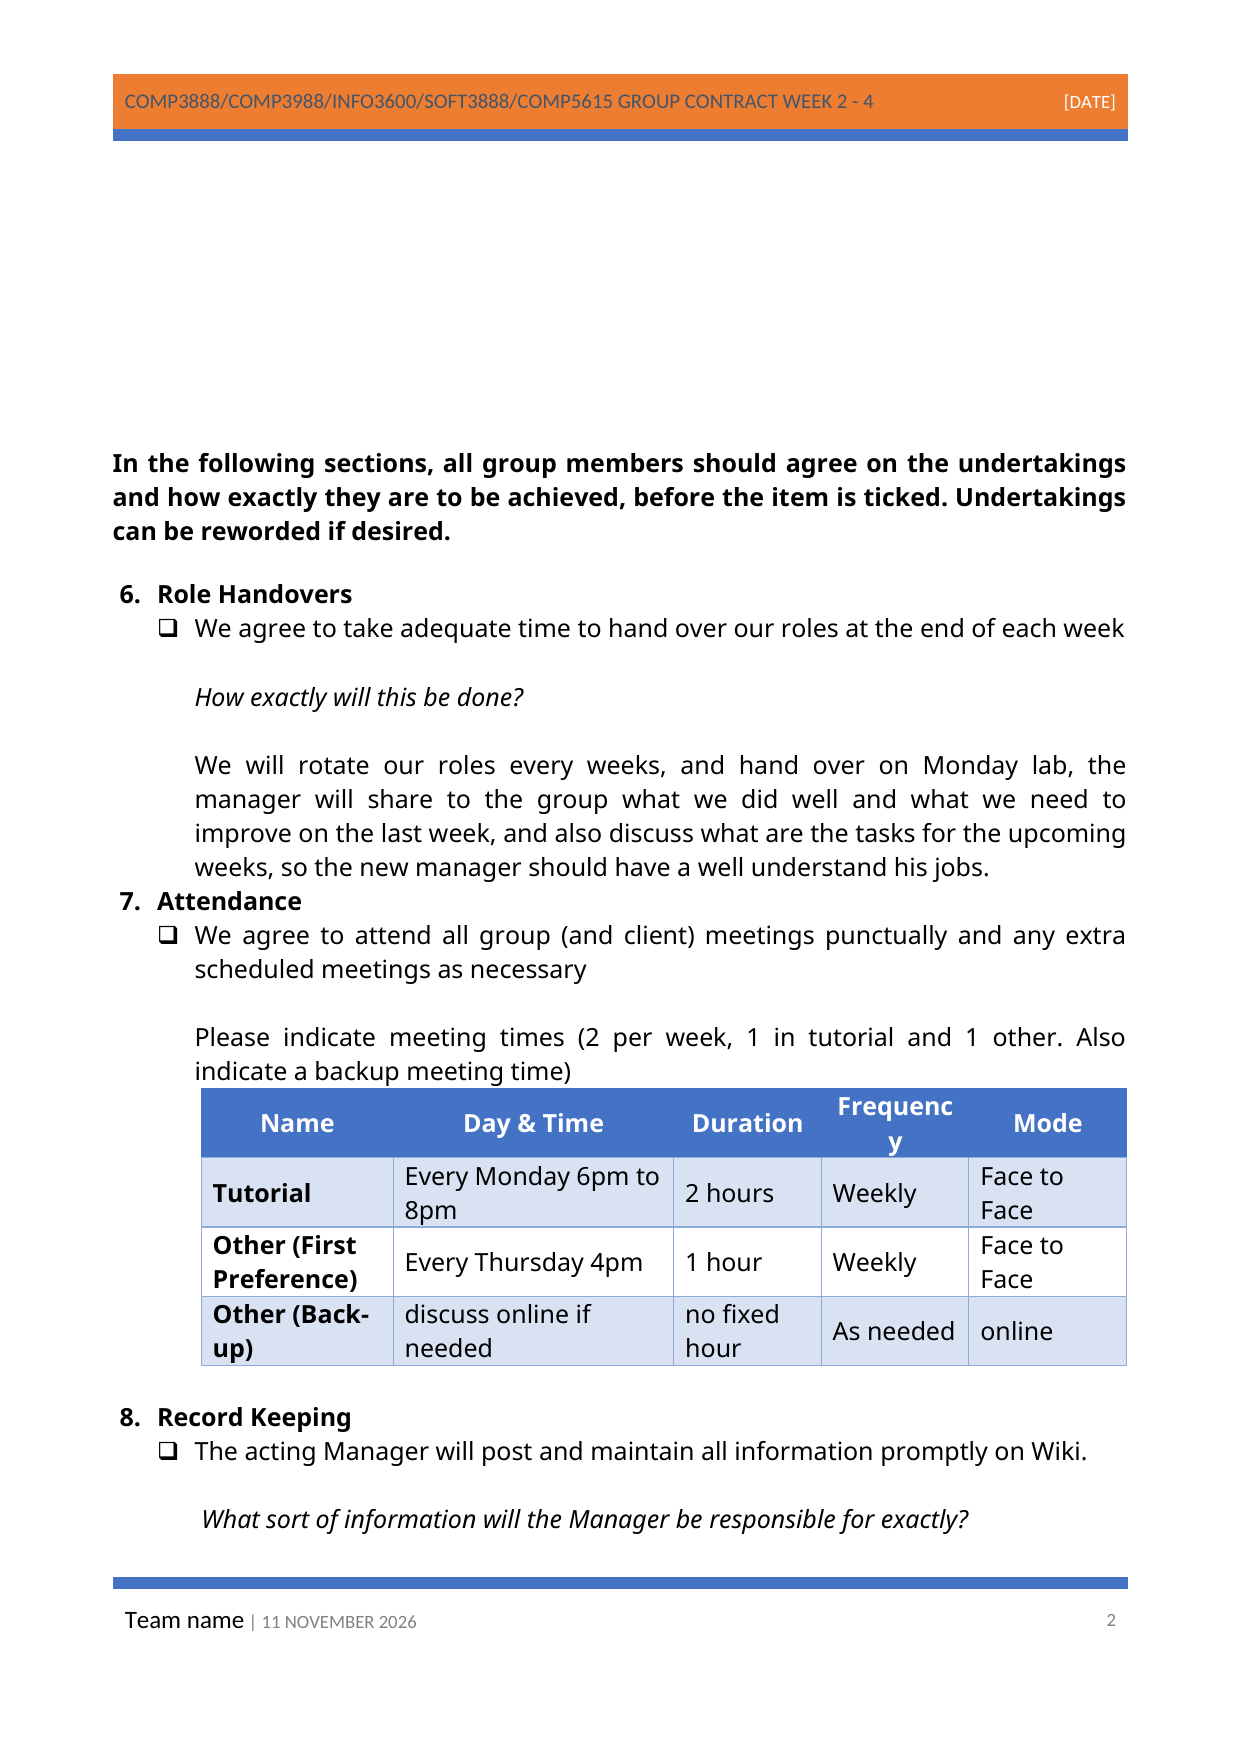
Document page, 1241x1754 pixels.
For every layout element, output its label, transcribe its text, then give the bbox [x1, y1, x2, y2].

table_header Frequency [822, 1089, 968, 1157]
table_cell Face to Face [969, 1158, 1126, 1226]
table_cell Other (First Preference) [202, 1228, 393, 1296]
table_header Mode [969, 1089, 1126, 1157]
table_cell 1 hour [674, 1228, 821, 1296]
text In the following sections, all group members should agree on the undertakings and how exactly they are to be achieved, before the item is ticked. Undertakings can be reworded if desired. [112, 446, 1128, 548]
table_cell Tutorial [202, 1158, 393, 1226]
list The acting Manager will post and maintain all information promptly on Wiki. [157, 1434, 1128, 1468]
list Role Handovers [119, 577, 1128, 611]
list We agree to take adequate time to hand over our roles at the end of each week [157, 611, 1128, 645]
list We will rotate our roles every weeks, and hand over on Monday lab, the manager will share to the group what we did well and what we need to improve on the last week, and also discuss what are the tasks for the upcoming weeks, so the new manager should have a well understand his jobs. [194, 747, 1128, 884]
table_cell 2 hours [674, 1158, 821, 1226]
list How exactly will this be done? [194, 679, 1128, 713]
table_cell Weekly [822, 1158, 968, 1226]
list Record Keeping [119, 1400, 1128, 1434]
list Attendance [119, 884, 1128, 918]
table_cell online [969, 1297, 1126, 1365]
text What sort of information will the Manager be responsible for exactly? [201, 1502, 1128, 1536]
table_cell no fixed hour [674, 1297, 821, 1365]
table_cell As needed [822, 1297, 968, 1365]
table_cell discuss online if needed [394, 1297, 673, 1365]
table_cell Other (Back-up) [202, 1297, 393, 1365]
list Please indicate meeting times (2 per week, 1 in tutorial and 1 other. Also indicate a backup meeting time) [194, 1020, 1128, 1088]
table_header Name [202, 1089, 393, 1157]
table_header Day & Time [394, 1089, 673, 1157]
table_cell Every Monday 6pm to 8pm [394, 1158, 673, 1226]
table_header Duration [674, 1089, 821, 1157]
table_cell Weekly [822, 1228, 968, 1296]
table_cell Every Thursday 4pm [394, 1228, 673, 1296]
list We agree to attend all group (and client) meetings punctually and any extra scheduled meetings as necessary [157, 918, 1128, 986]
table_cell Face to Face [969, 1228, 1126, 1296]
